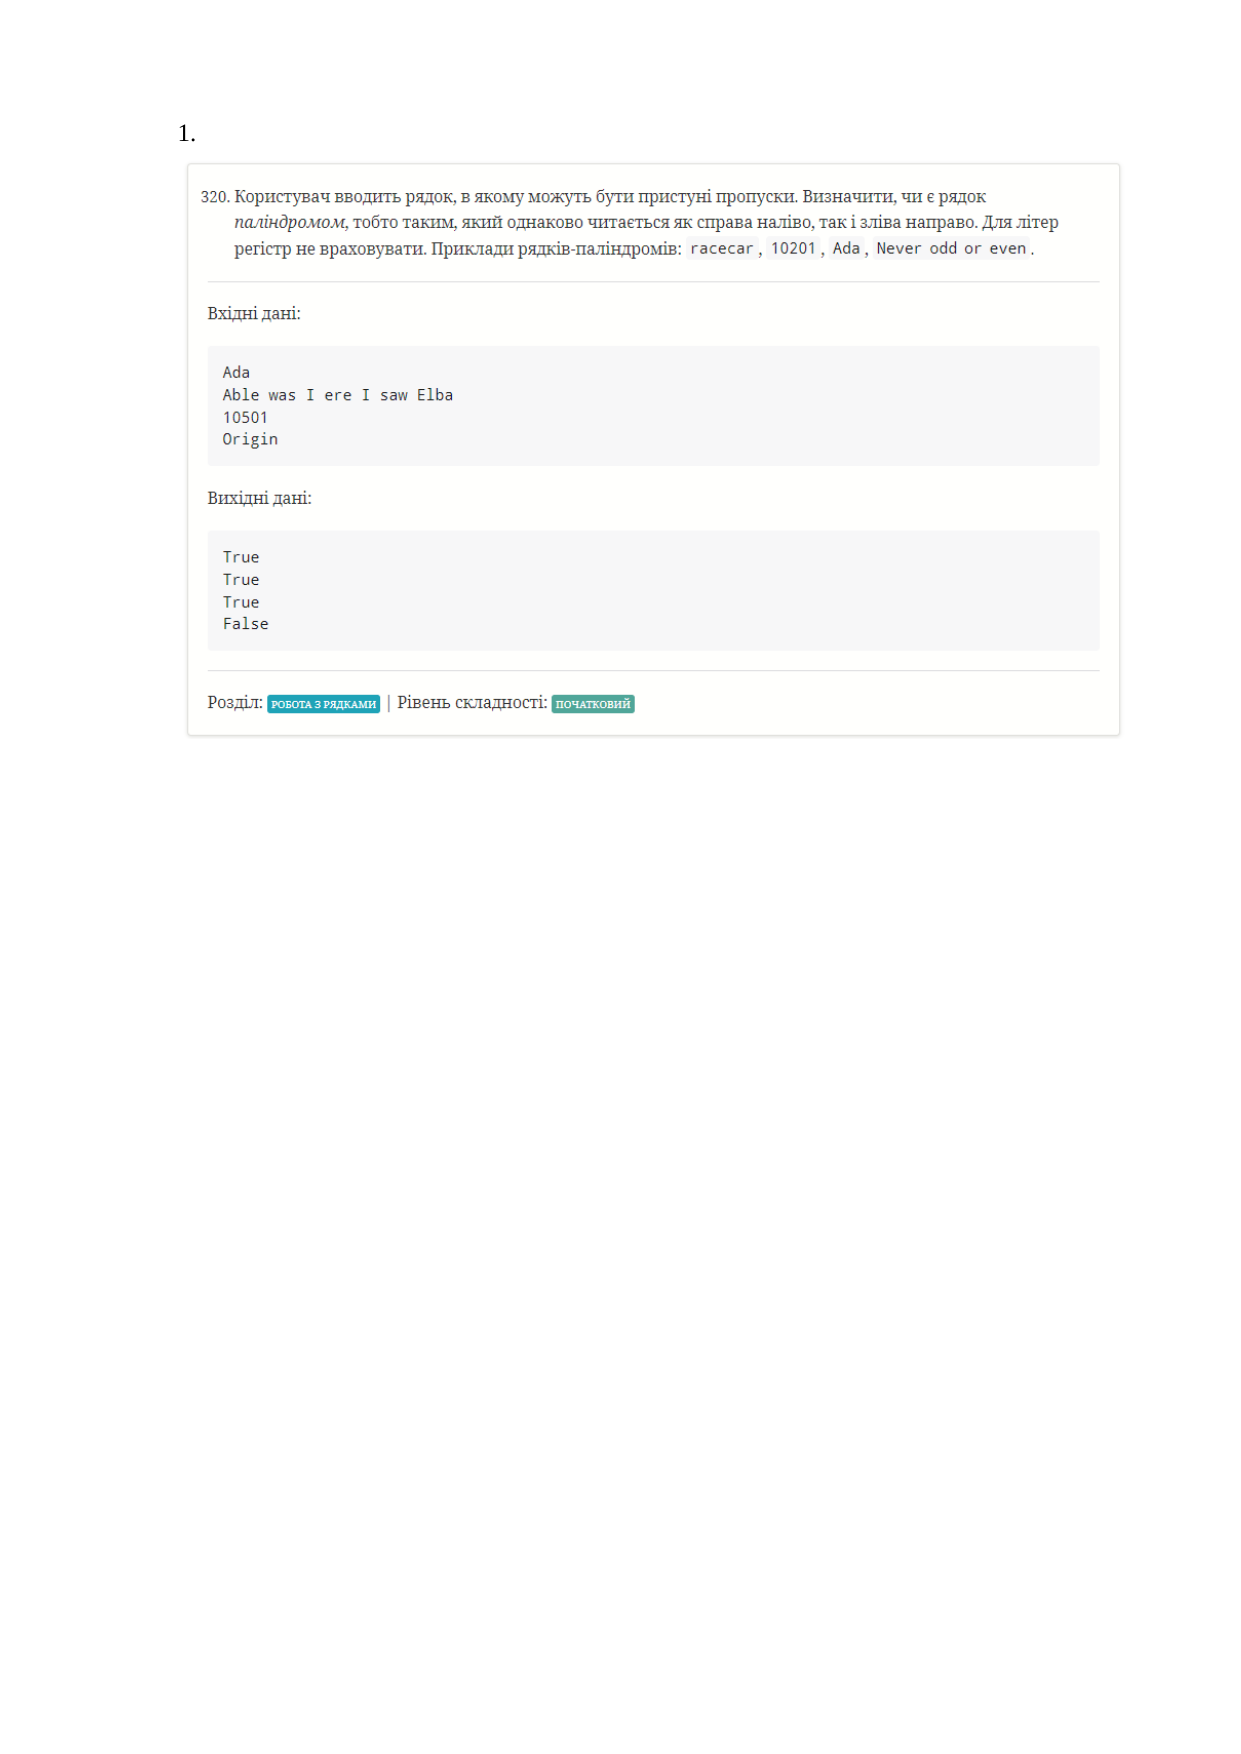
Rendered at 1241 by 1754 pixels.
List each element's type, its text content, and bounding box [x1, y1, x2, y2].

picture [177, 151, 1152, 742]
text 1. [177, 118, 1152, 151]
